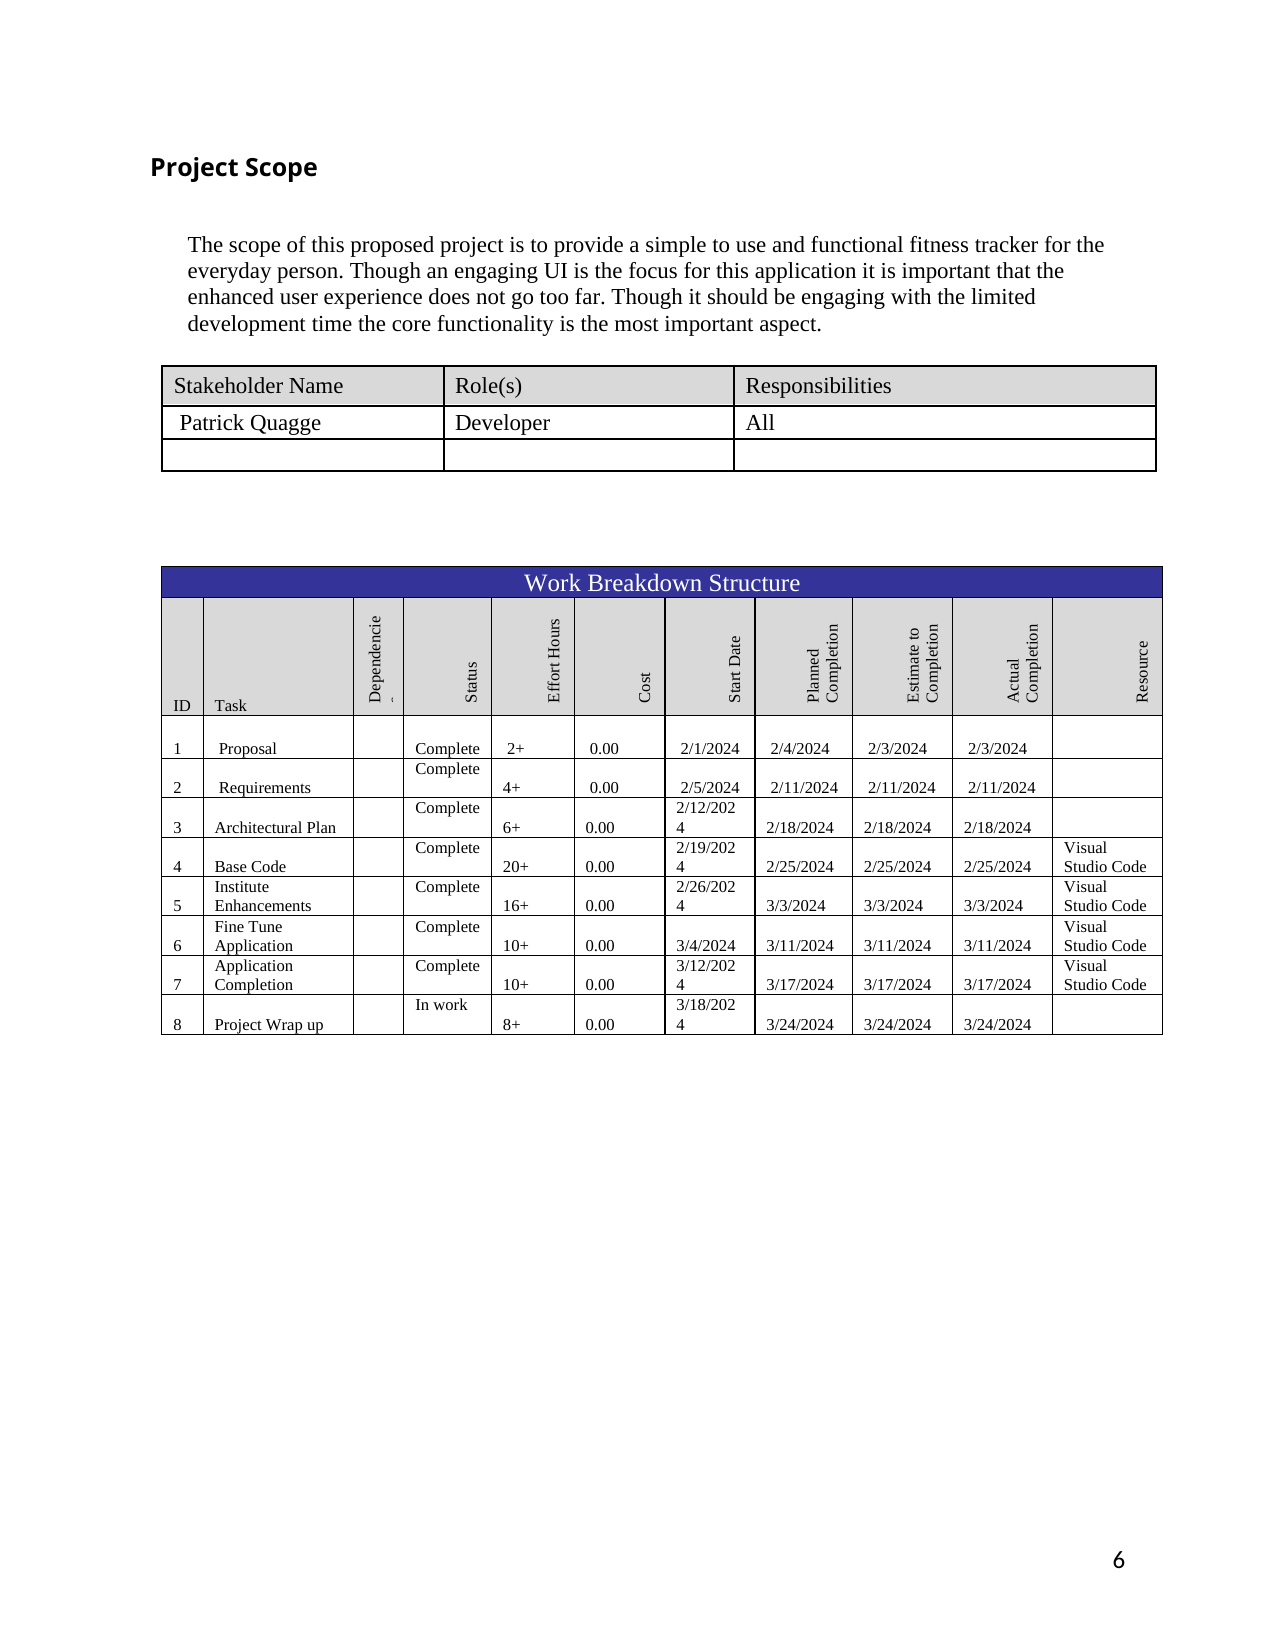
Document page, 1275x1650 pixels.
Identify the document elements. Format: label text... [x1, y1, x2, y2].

table_cell 3/11/2024 [853, 916, 952, 955]
table_cell 20+ [492, 838, 574, 876]
table_cell 0.00 [575, 716, 664, 758]
table_cell 3/24/2024 [953, 995, 1052, 1033]
table_cell Base Code [204, 838, 353, 876]
table_cell 2/3/2024 [953, 716, 1052, 758]
table_cell 0.00 [575, 956, 664, 994]
table_cell [354, 759, 403, 797]
table_cell Start Date [666, 598, 754, 715]
table_cell [354, 916, 403, 955]
table_cell 2/18/2024 [953, 798, 1052, 837]
table_cell Complete [404, 716, 491, 758]
table_header Stakeholder Name [163, 367, 443, 404]
table_cell 2/25/2024 [756, 838, 852, 876]
table_cell Dependencies [354, 598, 403, 715]
table_cell 2/26/2024 [666, 877, 754, 915]
table_cell [1053, 716, 1162, 758]
table_cell 2+ [492, 716, 574, 758]
table_cell All [735, 407, 1155, 437]
table_cell [735, 440, 1155, 470]
table_header Work Breakdown Structure [162, 567, 1162, 597]
table_cell 2/4/2024 [756, 716, 852, 758]
title Project Scope [150, 150, 1125, 184]
table_cell In work [404, 995, 491, 1033]
table_cell 7 [162, 956, 203, 994]
table_cell Estimate to Completion [853, 598, 952, 715]
table_cell 0.00 [575, 759, 664, 797]
table_cell [163, 440, 443, 470]
table_cell 6+ [492, 798, 574, 837]
table_cell [445, 440, 733, 470]
table_cell Visual Studio Code [1053, 916, 1162, 955]
table_cell 3 [162, 798, 203, 837]
table_cell 3/3/2024 [756, 877, 852, 915]
table_cell 2/19/2024 [666, 838, 754, 876]
table_cell [1053, 995, 1162, 1033]
table_cell 3/11/2024 [953, 916, 1052, 955]
table_cell 3/17/2024 [853, 956, 952, 994]
table_cell [354, 877, 403, 915]
table_cell Architectural Plan [204, 798, 353, 837]
table_cell 5 [162, 877, 203, 915]
table_cell 3/3/2024 [953, 877, 1052, 915]
table_cell Planned Completion [756, 598, 852, 715]
table_cell Complete [404, 798, 491, 837]
table_cell 0.00 [575, 838, 664, 876]
table_cell 2/1/2024 [666, 716, 754, 758]
table_cell [1053, 798, 1162, 837]
table_cell Status [404, 598, 491, 715]
table_cell 3/12/2024 [666, 956, 754, 994]
table_cell 4 [162, 838, 203, 876]
table_cell 6 [162, 916, 203, 955]
table_cell 2/11/2024 [853, 759, 952, 797]
text The scope of this proposed project is to provide a simple to use and functional fitness tracker for the everyday person. Though an engaging UI is the focus for this application it is important that the enhanced user experience does not go too far. Though it should be engaging with the limited development time the core functionality is the most important aspect. [187, 231, 1125, 364]
table_cell 2/18/2024 [756, 798, 852, 837]
table_cell 0.00 [575, 916, 664, 955]
table_header Role(s) [445, 367, 733, 404]
table_cell Patrick Quagge [163, 407, 443, 437]
table_cell Institute Enhancements [204, 877, 353, 915]
table_cell 3/17/2024 [756, 956, 852, 994]
table_cell 3/4/2024 [666, 916, 754, 955]
table_cell 3/17/2024 [953, 956, 1052, 994]
table_cell ID [162, 598, 203, 715]
table_cell 2/3/2024 [853, 716, 952, 758]
table_cell 3/24/2024 [853, 995, 952, 1033]
table_cell Complete [404, 916, 491, 955]
table_cell 10+ [492, 956, 574, 994]
table_cell Requirements [204, 759, 353, 797]
table_cell [354, 716, 403, 758]
table_cell Developer [445, 407, 733, 437]
table_cell 8 [162, 995, 203, 1033]
table_cell Visual Studio Code [1053, 877, 1162, 915]
table_cell Resource [1053, 598, 1162, 715]
table_cell [354, 838, 403, 876]
table_cell 0.00 [575, 995, 664, 1033]
table_cell Visual Studio Code [1053, 838, 1162, 876]
table_cell 16+ [492, 877, 574, 915]
table_cell 3/3/2024 [853, 877, 952, 915]
table_cell 0.00 [575, 877, 664, 915]
table_cell [354, 956, 403, 994]
table_cell 3/18/2024 [666, 995, 754, 1033]
table_cell 3/11/2024 [756, 916, 852, 955]
table_cell Complete [404, 956, 491, 994]
table_cell 2/11/2024 [953, 759, 1052, 797]
table_cell 2/11/2024 [756, 759, 852, 797]
table_cell 2/25/2024 [953, 838, 1052, 876]
table_cell Complete [404, 838, 491, 876]
table_cell 2/25/2024 [853, 838, 952, 876]
table_cell [354, 995, 403, 1033]
table_cell 2 [162, 759, 203, 797]
table_cell 3/24/2024 [756, 995, 852, 1033]
table_cell Application Completion [204, 956, 353, 994]
table_cell Project Wrap up [204, 995, 353, 1033]
table_cell Complete [404, 759, 491, 797]
table_cell [1053, 759, 1162, 797]
table_cell Effort Hours [492, 598, 574, 715]
table_cell 10+ [492, 916, 574, 955]
table_cell 1 [162, 716, 203, 758]
table_cell Cost [575, 598, 664, 715]
table_cell Proposal [204, 716, 353, 758]
table_cell 8+ [492, 995, 574, 1033]
table_cell Fine Tune Application [204, 916, 353, 955]
table_cell 2/5/2024 [666, 759, 754, 797]
table_cell 2/12/2024 [666, 798, 754, 837]
table_cell Task [204, 598, 353, 715]
table_cell Actual Completion [953, 598, 1052, 715]
table_cell Complete [404, 877, 491, 915]
table_cell Visual Studio Code [1053, 956, 1162, 994]
table_cell 4+ [492, 759, 574, 797]
table_cell 0.00 [575, 798, 664, 837]
table_cell [354, 798, 403, 837]
table_cell 2/18/2024 [853, 798, 952, 837]
table_header Responsibilities [735, 367, 1155, 404]
